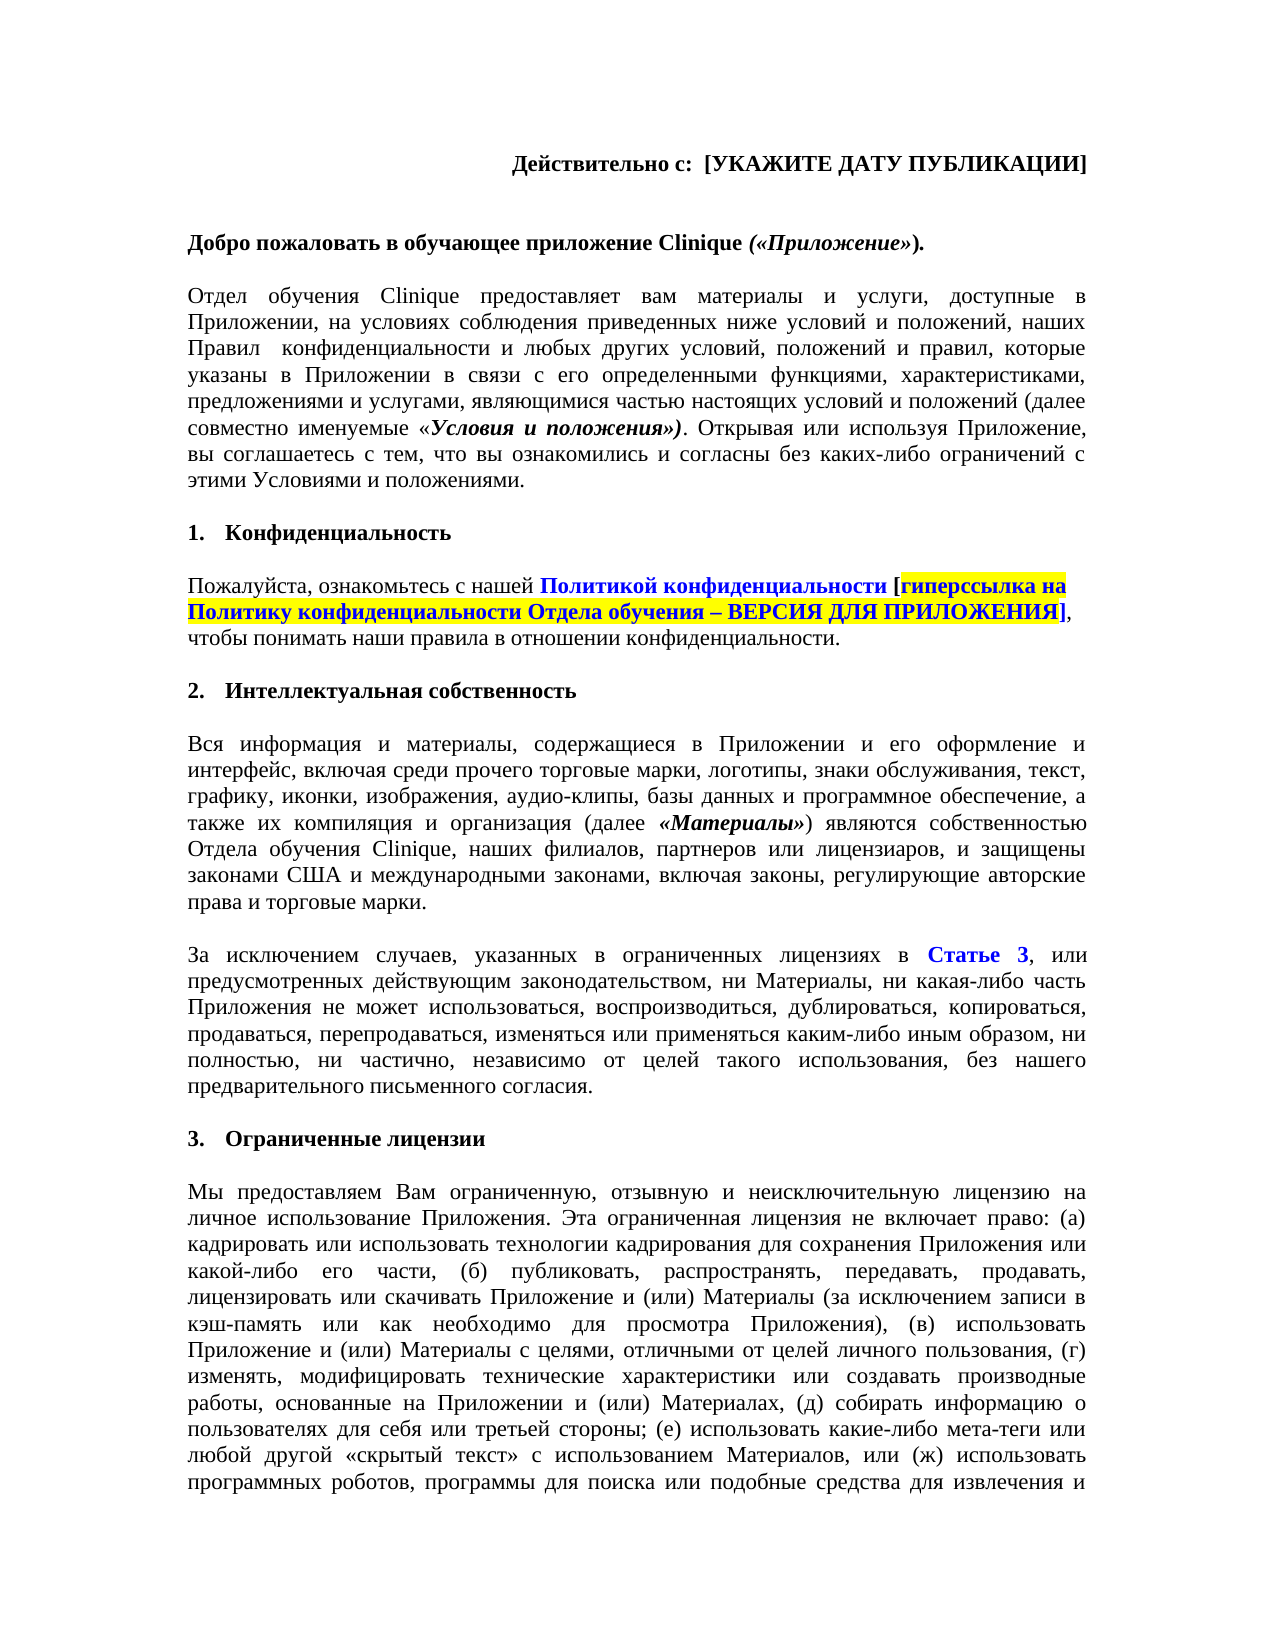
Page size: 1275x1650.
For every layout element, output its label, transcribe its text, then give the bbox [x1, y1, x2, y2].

text Добро пожаловать в обучающее приложение Clinique («Приложение»). [187, 229, 1087, 255]
text Отдел обучения Clinique предоставляет вам материалы и услуги, доступные в Приложении, на условиях соблюдения приведенных ниже условий и положений, наших Правил конфиденциальности и любых других условий, положений и правил, которые указаны в Приложении в связи с его определенными функциями, характеристиками, предложениями и услугами, являющимися частью настоящих условий и положений (далее совместно именуемые «Условия и положения»). Открывая или используя Приложение, вы соглашаетесь с тем, что вы ознакомились и согласны без каких-либо ограничений с этими Условиями и положениями. [187, 282, 1087, 493]
list Конфиденциальность [187, 519, 1087, 545]
text Пожалуйста, ознакомьтесь с нашей Политикой конфиденциальности [гиперссылка на Политику конфиденциальности Отдела обучения – ВЕРСИЯ ДЛЯ ПРИЛОЖЕНИЯ], чтобы понимать наши правила в отношении конфиденциальности. [187, 572, 1087, 651]
text За исключением случаев, указанных в ограниченных лицензиях в Статье 3, или предусмотренных действующим законодательством, ни Материалы, ни какая-либо часть Приложения не может использоваться, воспроизводиться, дублироваться, копироваться, продаваться, перепродаваться, изменяться или применяться каким-либо иным образом, ни полностью, ни частично, независимо от целей такого использования, без нашего предварительного письменного согласия. [187, 941, 1087, 1099]
text Вся информация и материалы, содержащиеся в Приложении и его оформление и интерфейс, включая среди прочего торговые марки, логотипы, знаки обслуживания, текст, графику, иконки, изображения, аудио-клипы, базы данных и программное обеспечение, а также их компиляция и организация (далее «Материалы») являются собственностью Отдела обучения Clinique, наших филиалов, партнеров или лицензиаров, и защищены законами США и международными законами, включая законы, регулирующие авторские права и торговые марки. [187, 730, 1087, 914]
list Ограниченные лицензии [187, 1125, 1087, 1151]
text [187, 1178, 1087, 1494]
list Интеллектуальная собственность [187, 677, 1087, 703]
text Действительно с: [УКАЖИТЕ ДАТУ ПУБЛИКАЦИИ] [187, 150, 1087, 176]
